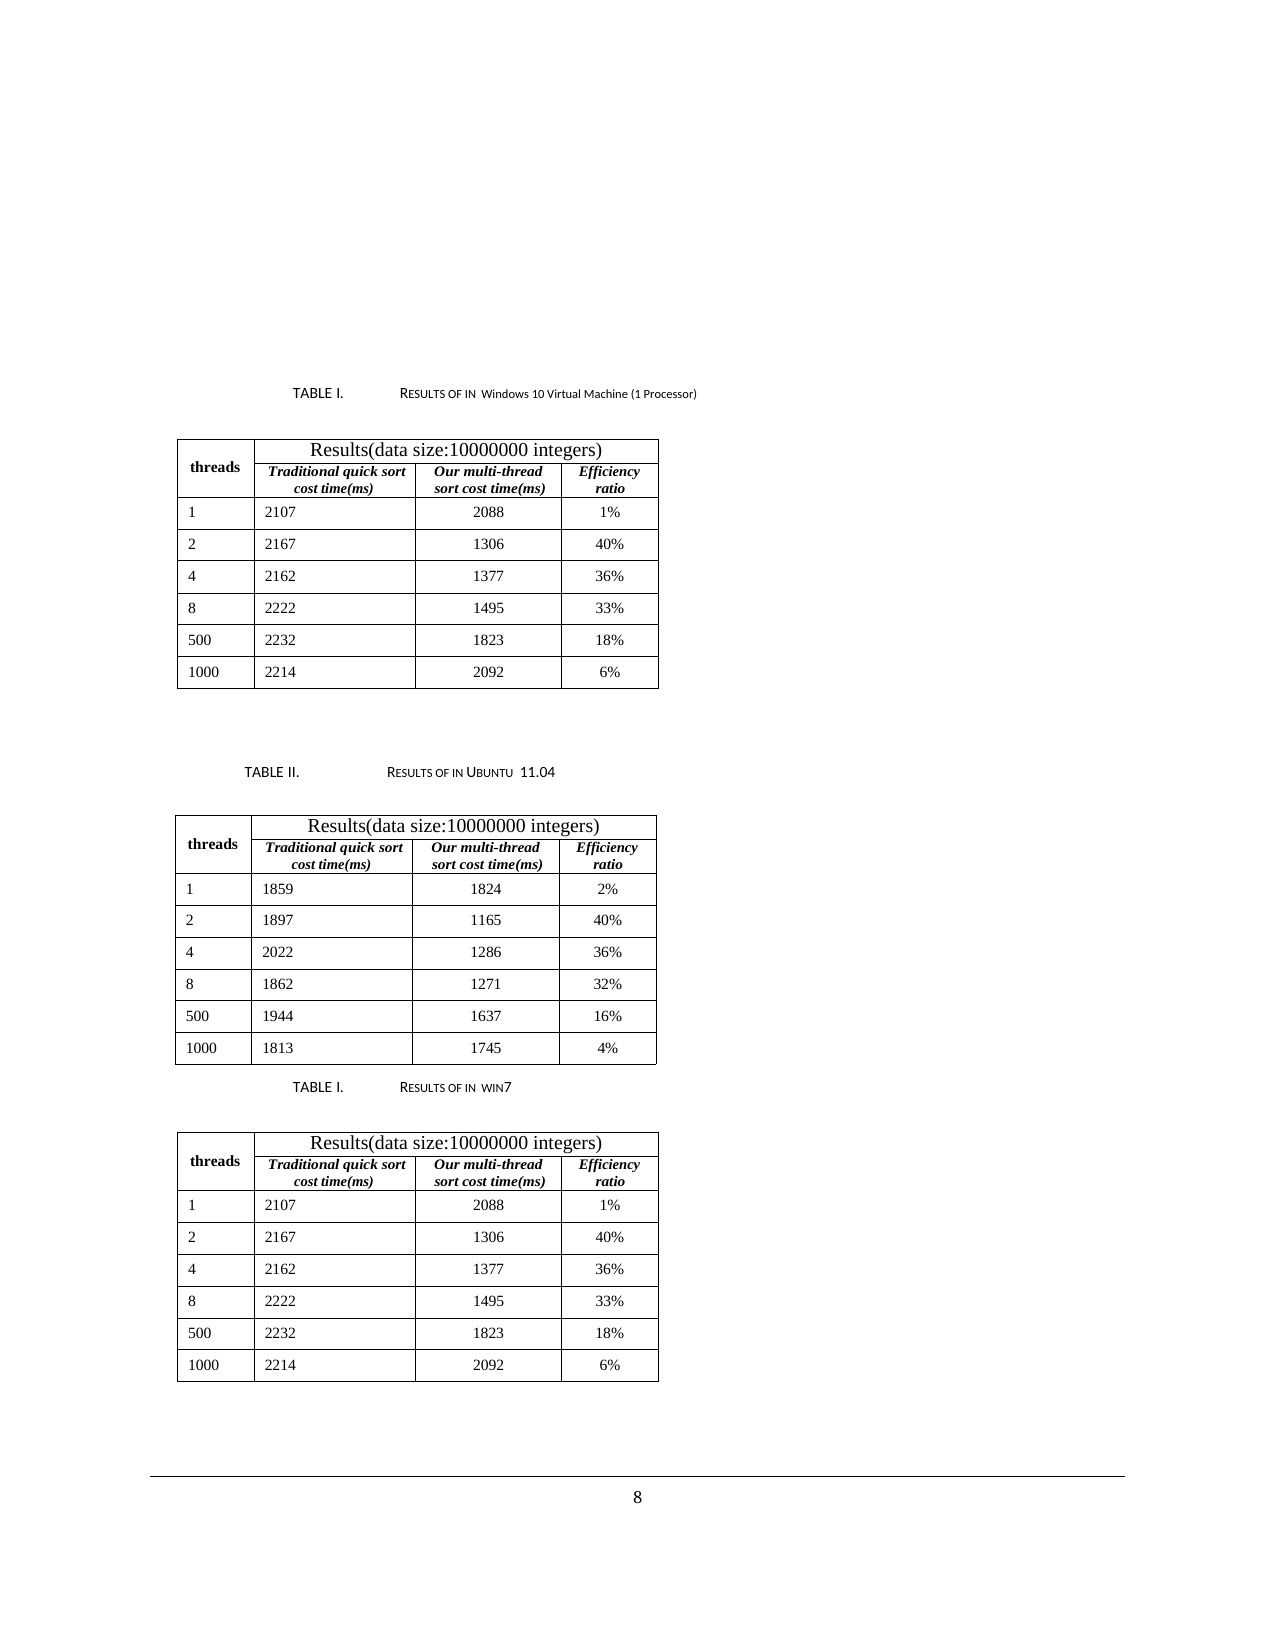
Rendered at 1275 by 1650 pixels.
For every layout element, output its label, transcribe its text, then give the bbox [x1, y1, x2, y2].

table_cell 500 [176, 1001, 251, 1032]
table_cell 1000 [178, 657, 254, 688]
table_cell 1 [178, 1191, 254, 1222]
table_header Results(data size:10000000 integers) [252, 816, 656, 838]
table_cell 1377 [416, 1255, 561, 1286]
table_cell 18% [562, 1319, 658, 1349]
table_cell 2 [178, 1223, 254, 1253]
table_cell 36% [562, 561, 658, 592]
table_cell 8 [176, 970, 251, 1000]
table_cell 4% [560, 1033, 656, 1064]
table_cell 2214 [255, 1350, 415, 1381]
table_header threads [176, 816, 251, 873]
table_cell 2222 [255, 1287, 415, 1317]
table_cell 1286 [413, 938, 559, 968]
table_cell Our multi-thread sort cost time(ms) [416, 1157, 561, 1190]
table_cell 32% [560, 970, 656, 1000]
table_cell Our multi-thread sort cost time(ms) [416, 464, 561, 497]
table_cell 2232 [255, 625, 415, 656]
table_cell Efficiency ratio [562, 464, 658, 497]
table_cell 1271 [413, 970, 559, 1000]
table_cell 1 [176, 874, 251, 905]
table_cell 2088 [416, 1191, 561, 1222]
table_cell 40% [562, 530, 658, 560]
table_cell 2107 [255, 498, 415, 528]
table_cell 1495 [416, 594, 561, 624]
table_cell 36% [562, 1255, 658, 1286]
table_cell Our multi-thread sort cost time(ms) [413, 840, 559, 873]
table_cell 1944 [252, 1001, 412, 1032]
table_cell 1859 [252, 874, 412, 905]
table_cell 2167 [255, 530, 415, 560]
table_cell 6% [562, 657, 658, 688]
table_cell 33% [562, 1287, 658, 1317]
table_cell Traditional quick sort cost time(ms) [252, 840, 412, 873]
table_cell 1000 [178, 1350, 254, 1381]
table_cell 2 [176, 906, 251, 937]
table_cell 1745 [413, 1033, 559, 1064]
table_cell 33% [562, 594, 658, 624]
table_cell 8 [178, 594, 254, 624]
table_cell Efficiency ratio [560, 840, 656, 873]
table_header threads [178, 440, 254, 497]
table_cell 1897 [252, 906, 412, 937]
table_cell 1% [562, 1191, 658, 1222]
table_cell 1000 [176, 1033, 251, 1064]
table_cell 2% [560, 874, 656, 905]
table_cell 4 [178, 1255, 254, 1286]
table_cell 2107 [255, 1191, 415, 1222]
table_cell 40% [562, 1223, 658, 1253]
table_cell 40% [560, 906, 656, 937]
table_cell 1165 [413, 906, 559, 937]
table_cell 4 [176, 938, 251, 968]
table_cell 2214 [255, 657, 415, 688]
table_cell 1377 [416, 561, 561, 592]
table_cell 1824 [413, 874, 559, 905]
table_header Results(data size:10000000 integers) [255, 1133, 658, 1156]
table_cell 2162 [255, 1255, 415, 1286]
table_cell 500 [178, 625, 254, 656]
table_cell 1813 [252, 1033, 412, 1064]
table_cell 1823 [416, 1319, 561, 1349]
table_cell 1862 [252, 970, 412, 1000]
text TABLE I. RESULTS OF IN Windows 10 Virtual Machine (1 Processor) [293, 384, 1125, 403]
table_cell 2 [178, 530, 254, 560]
table_cell 2088 [416, 498, 561, 528]
table_cell Traditional quick sort cost time(ms) [255, 1157, 415, 1190]
table_cell 1823 [416, 625, 561, 656]
table_cell 6% [562, 1350, 658, 1381]
table_cell 1306 [416, 1223, 561, 1253]
table_cell 2022 [252, 938, 412, 968]
table_cell 2162 [255, 561, 415, 592]
table_cell 1637 [413, 1001, 559, 1032]
table_cell 500 [178, 1319, 254, 1349]
text TABLE II. RESULTS OF IN UBUNTU 11.04 [244, 762, 1125, 781]
table_cell 2222 [255, 594, 415, 624]
table_cell 2092 [416, 657, 561, 688]
table_header threads [178, 1133, 254, 1190]
table_cell 16% [560, 1001, 656, 1032]
table_header Results(data size:10000000 integers) [255, 440, 658, 462]
table_cell 2167 [255, 1223, 415, 1253]
table_cell 1495 [416, 1287, 561, 1317]
table_cell 1% [562, 498, 658, 528]
table_cell 36% [560, 938, 656, 968]
table_cell 2232 [255, 1319, 415, 1349]
text TABLE I. RESULTS OF IN WIN7 [293, 1077, 1125, 1096]
table_cell Efficiency ratio [562, 1157, 658, 1190]
table_cell 8 [178, 1287, 254, 1317]
table_cell 1306 [416, 530, 561, 560]
table_cell 1 [178, 498, 254, 528]
table_cell 4 [178, 561, 254, 592]
table_cell 18% [562, 625, 658, 656]
table_cell 2092 [416, 1350, 561, 1381]
table_cell Traditional quick sort cost time(ms) [255, 464, 415, 497]
